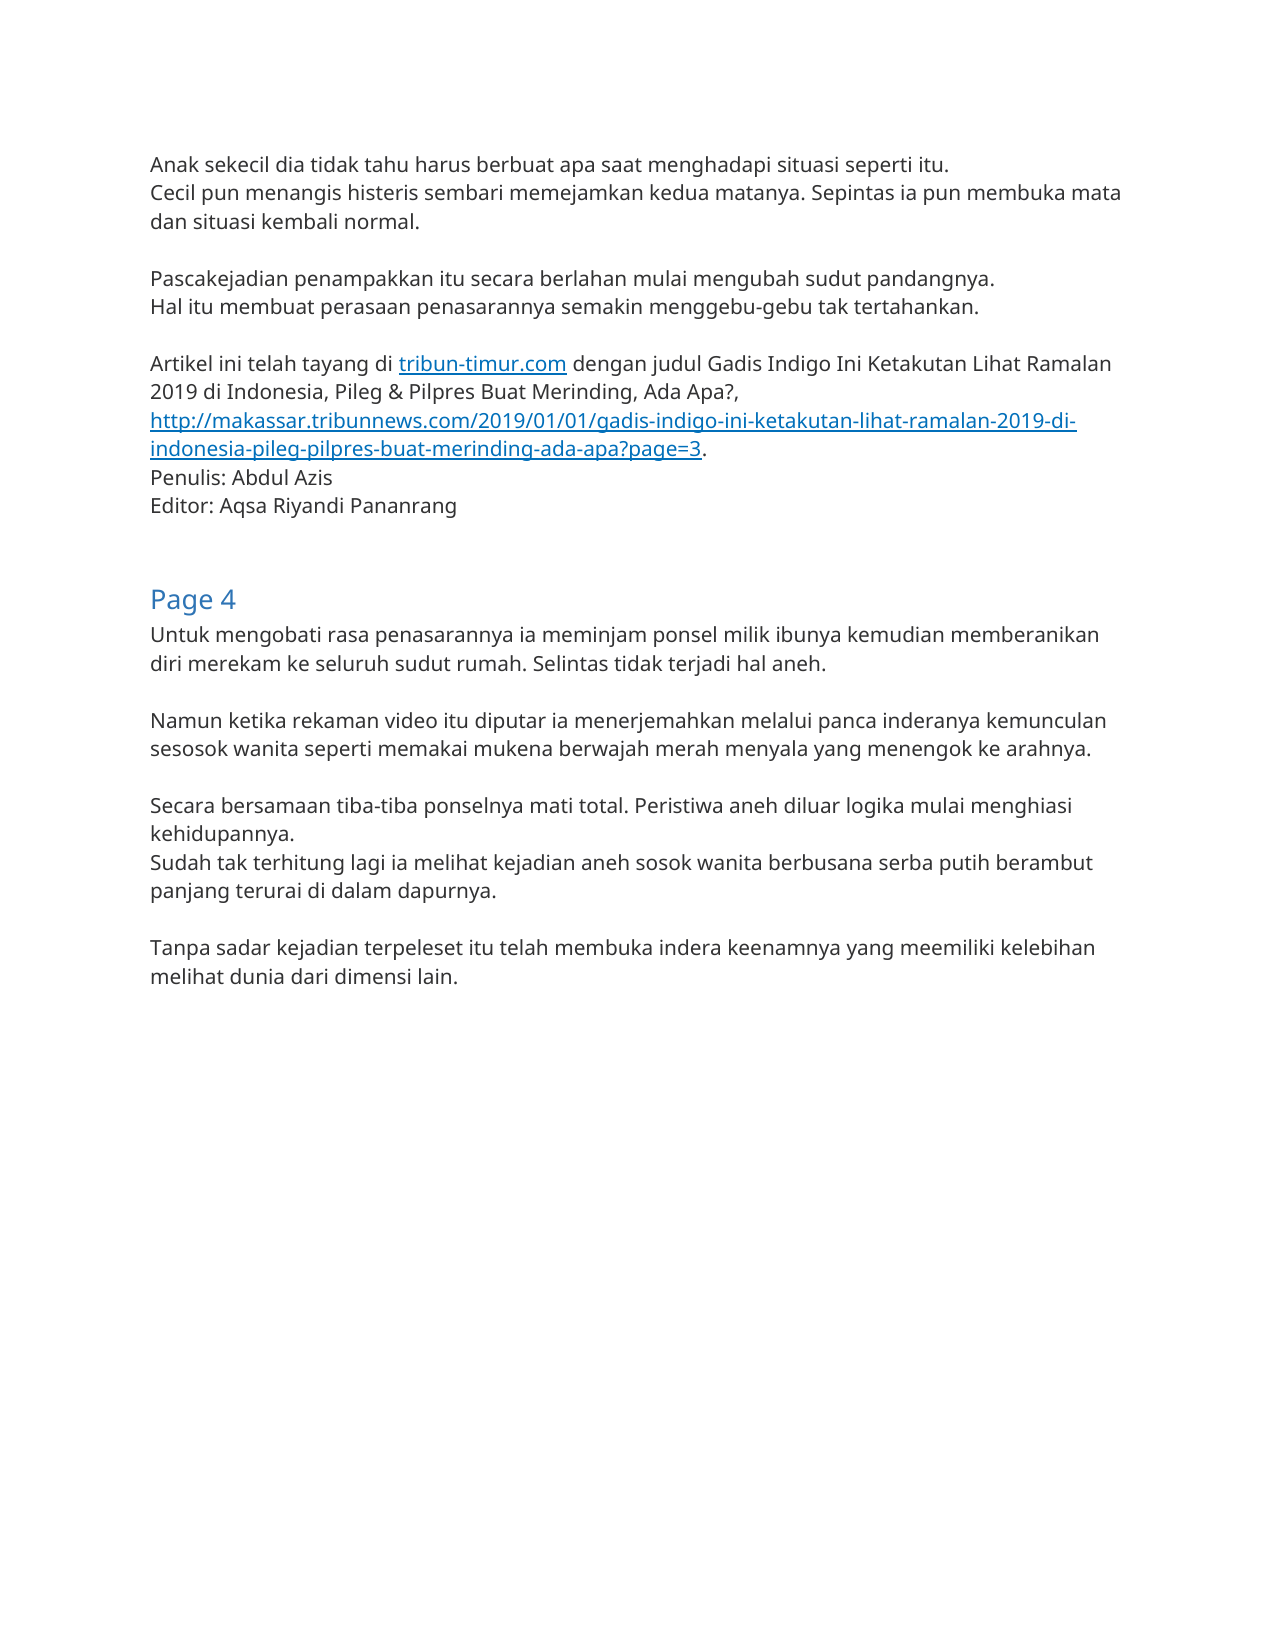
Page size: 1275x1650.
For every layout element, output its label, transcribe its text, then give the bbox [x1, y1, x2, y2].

text Namun ketika rekaman video itu diputar ia menerjemahkan melalui panca inderanya kemunculan sesosok wanita seperti memakai mukena berwajah merah menyala yang menengok ke arahnya. [150, 706, 1125, 763]
text Pascakejadian penampakkan itu secara berlahan mulai mengubah sudut pandangnya. [150, 264, 1125, 292]
text Hal itu membuat perasaan penasarannya semakin menggebu-gebu tak tertahankan. [150, 292, 1125, 321]
text Secara bersamaan tiba-tiba ponselnya mati total. Peristiwa aneh diluar logika mulai menghiasi kehidupannya. [150, 791, 1125, 848]
text Untuk mengobati rasa penasarannya ia meminjam ponsel milik ibunya kemudian memberanikan diri merekam ke seluruh sudut rumah. Selintas tidak terjadi hal aneh. [150, 621, 1125, 677]
text Anak sekecil dia tidak tahu harus berbuat apa saat menghadapi situasi seperti itu. [150, 150, 1125, 178]
subtitle Page 4 [150, 581, 1125, 618]
text Artikel ini telah tayang di tribun-timur.com dengan judul Gadis Indigo Ini Ketakutan Lihat Ramalan 2019 di Indonesia, Pileg & Pilpres Buat Merinding, Ada Apa?, http://makassar.tribunnews.com/2019/01/01/gadis-indigo-ini-ketakutan-lihat-ramalan-2019-di-indonesia-pileg-pilpres-buat-merinding-ada-apa?page=3. Penulis: Abdul Azis Editor: Aqsa Riyandi Pananrang [150, 321, 1125, 520]
text Cecil pun menangis histeris sembari memejamkan kedua matanya. Sepintas ia pun membuka mata dan situasi kembali normal. [150, 178, 1125, 235]
text Tanpa sadar kejadian terpeleset itu telah membuka indera keenamnya yang meemiliki kelebihan melihat dunia dari dimensi lain. [150, 933, 1125, 990]
text Sudah tak terhitung lagi ia melihat kejadian aneh sosok wanita berbusana serba putih berambut panjang terurai di dalam dapurnya. [150, 848, 1125, 905]
